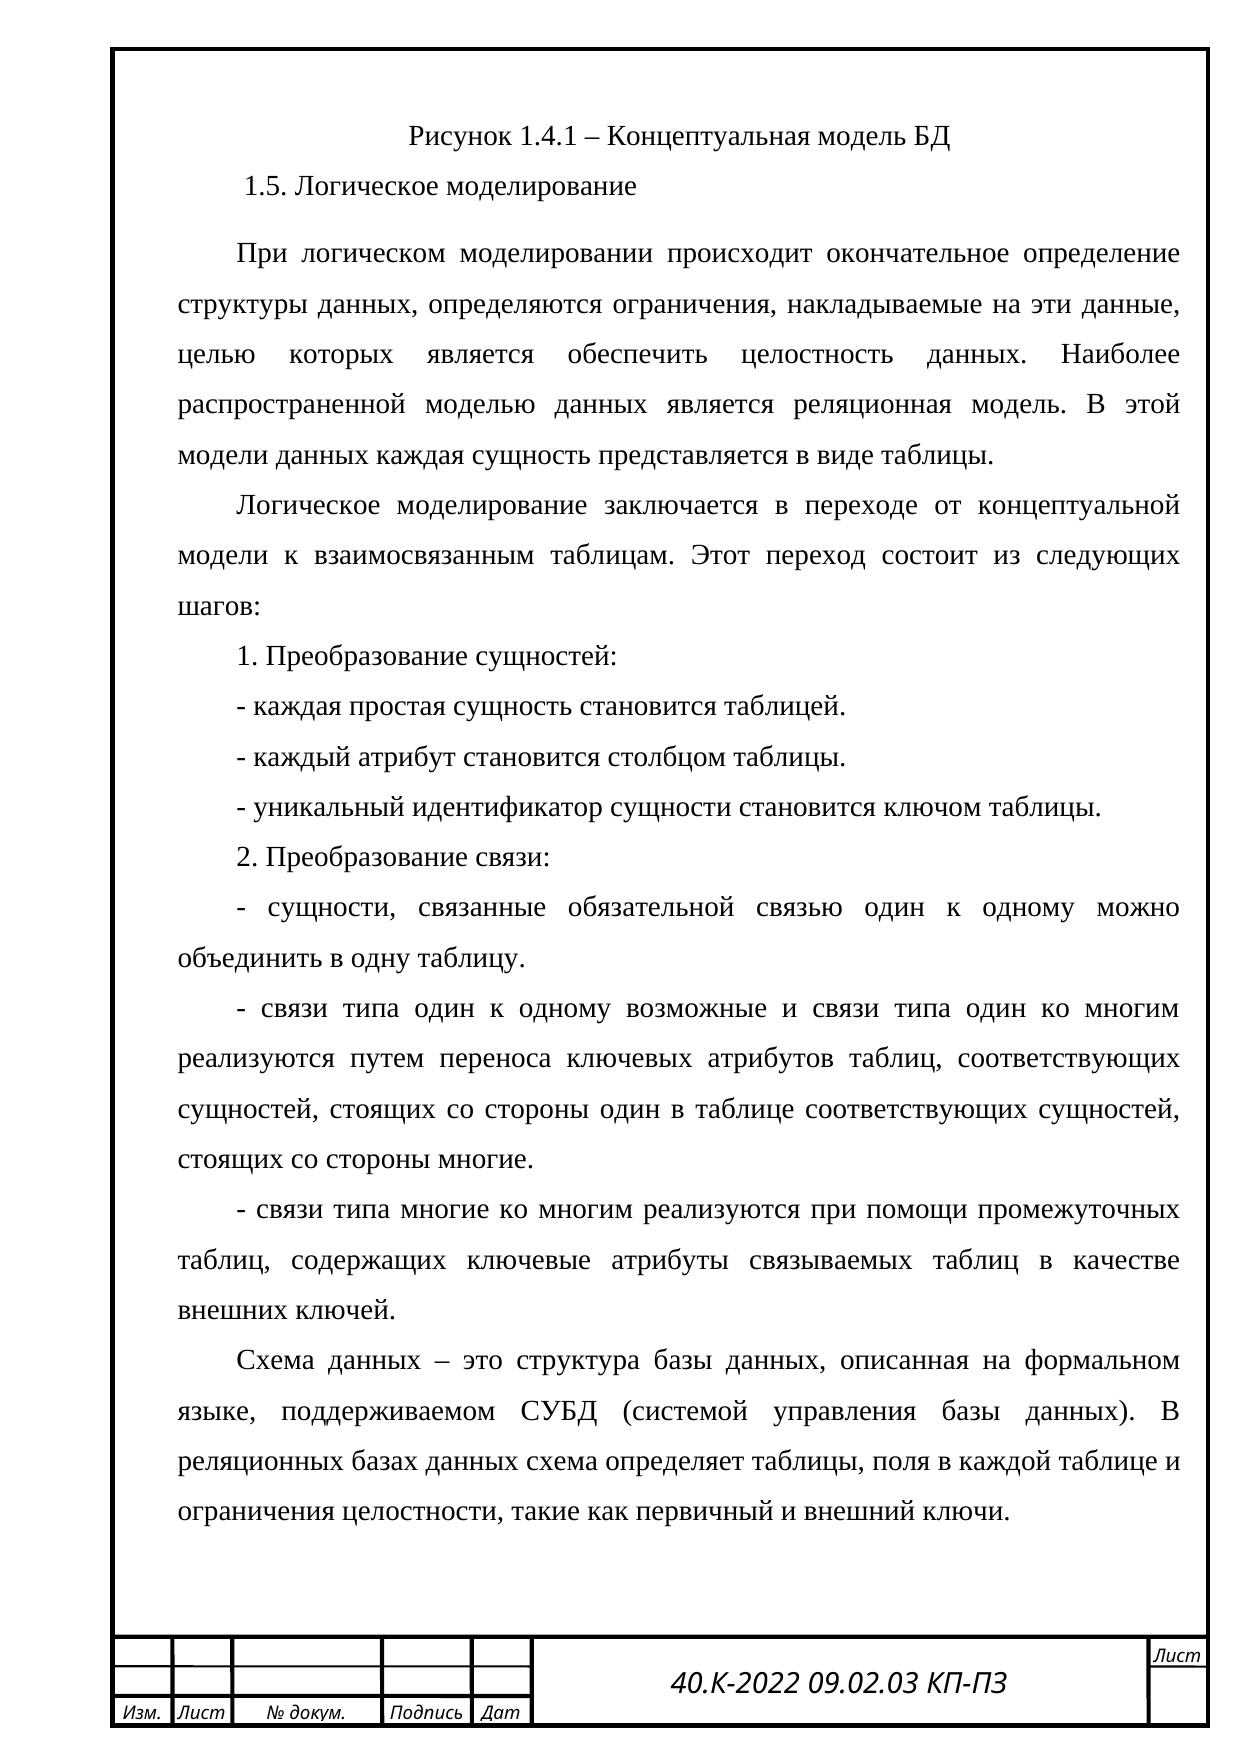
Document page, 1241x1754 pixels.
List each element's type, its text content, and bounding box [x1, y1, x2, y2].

text - уникальный идентификатор сущности становится ключом таблицы. [177, 789, 1181, 822]
text Схема данных – это структура базы данных, описанная на формальном языке, поддерживаемом СУБД (системой управления базы данных). В реляционных базах данных схема определяет таблицы, поля в каждой таблице и ограничения целостности, такие как первичный и внешний ключи. [177, 1342, 1181, 1527]
text - каждый атрибут становится столбцом таблицы. [177, 739, 1181, 772]
text - сущности, связанные обязательной связью один к одному можно объединить в одну таблицу. [177, 889, 1181, 973]
text 2. Преобразование связи: [177, 839, 1181, 873]
text Логическое моделирование заключается в переходе от концептуальной модели к взаимосвязанным таблицам. Этот переход состоит из следующих шагов: [177, 487, 1181, 621]
text - каждая простая сущность становится таблицей. [177, 688, 1181, 722]
text 1.5. Логическое моделирование [177, 168, 1181, 202]
text - связи типа один к одному возможные и связи типа один ко многим реализуются путем переноса ключевых атрибутов таблиц, соответствующих сущностей, стоящих со стороны один в таблице соответствующих сущностей, стоящих со стороны многие. [177, 990, 1181, 1175]
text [177, 118, 1181, 152]
text - связи типа многие ко многим реализуются при помощи промежуточных таблиц, содержащих ключевые атрибуты связываемых таблиц в качестве внешних ключей. [177, 1191, 1181, 1326]
text При логическом моделировании происходит окончательное определение структуры данных, определяются ограничения, накладываемые на эти данные, целью которых является обеспечить целостность данных. Наиболее распространенной моделью данных является реляционная модель. В этой модели данных каждая сущность представляется в виде таблицы. [177, 236, 1181, 470]
text 1. Преобразование сущностей: [177, 638, 1181, 672]
